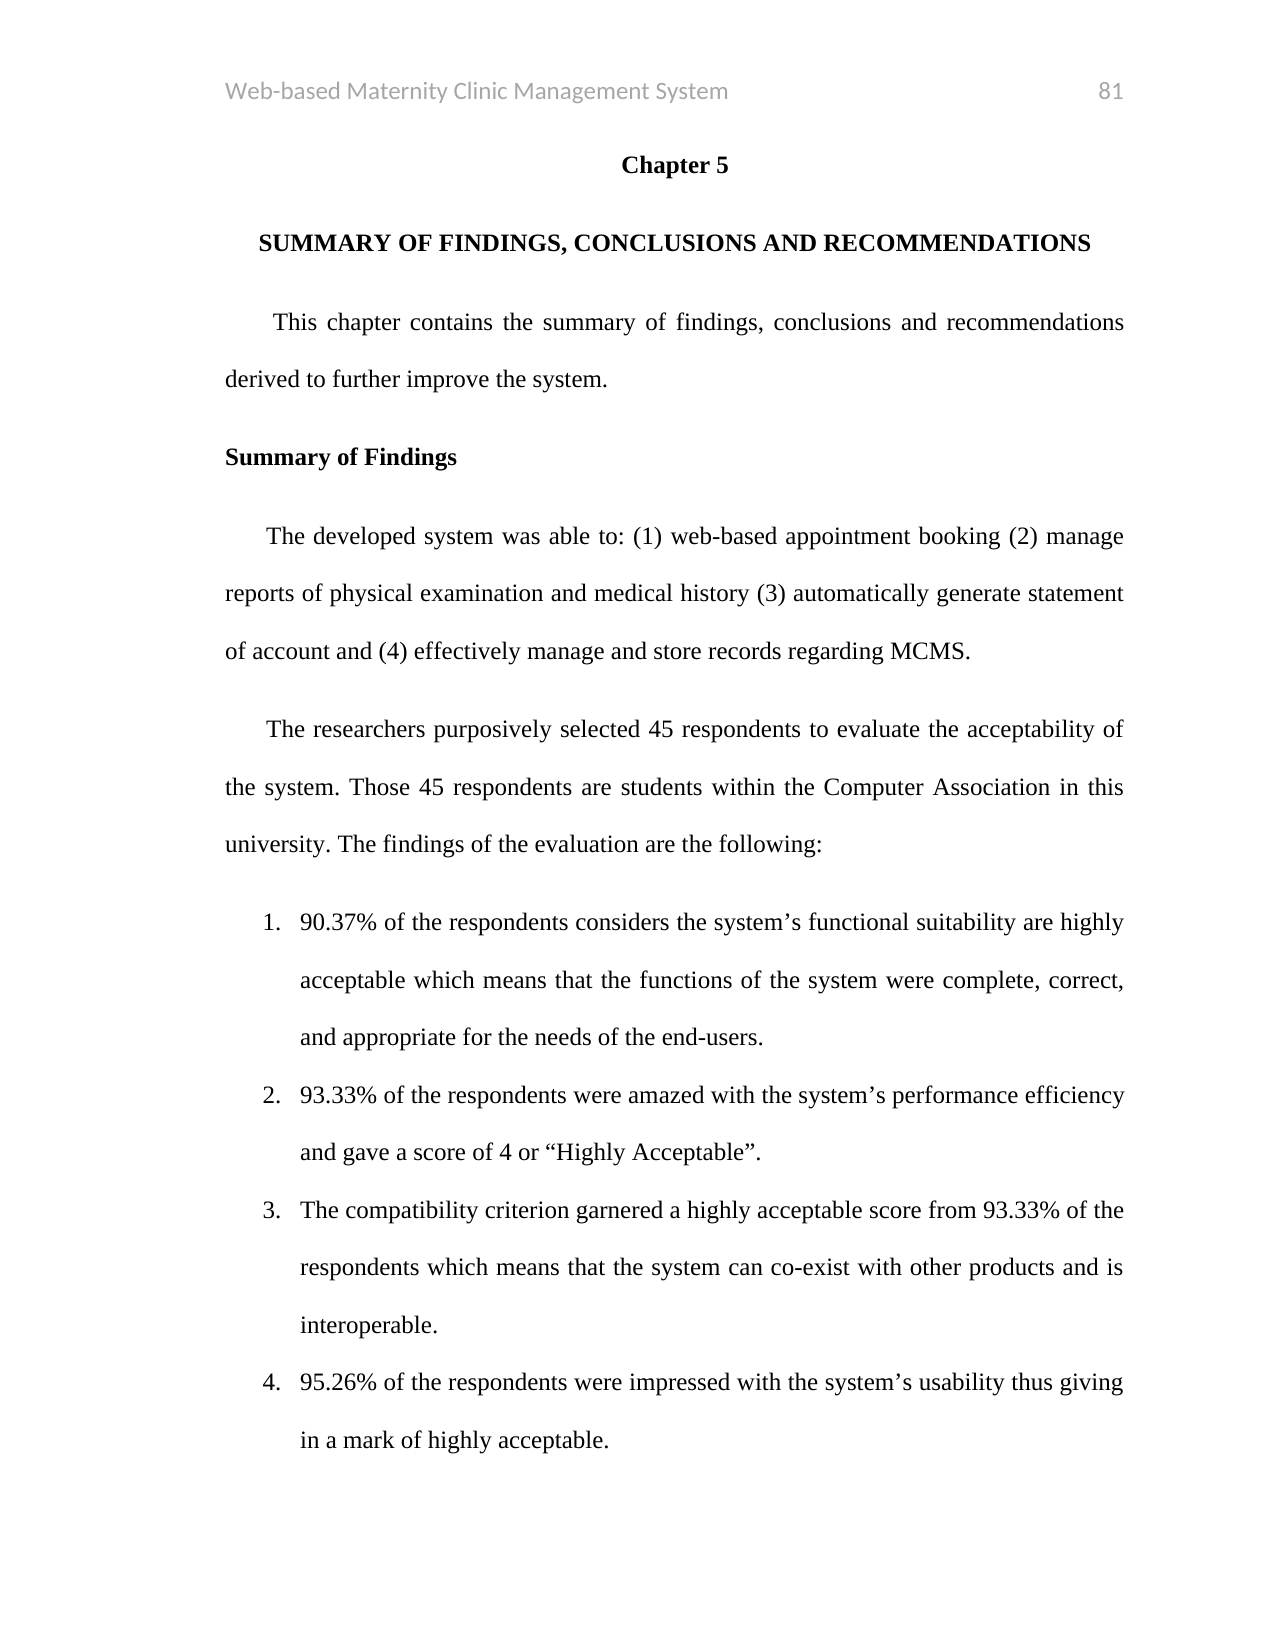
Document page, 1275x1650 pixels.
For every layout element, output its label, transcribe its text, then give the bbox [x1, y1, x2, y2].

text Chapter 5 [225, 150, 1125, 179]
text The researchers purposively selected 45 respondents to evaluate the acceptability of the system. Those 45 respondents are students within the Computer Association in this university. The findings of the evaluation are the following: [225, 714, 1125, 858]
list 95.26% of the respondents were impressed with the system’s usability thus giving in a mark of highly acceptable. [262, 1367, 1125, 1454]
text This chapter contains the summary of findings, conclusions and recommendations derived to further improve the system. [225, 307, 1125, 393]
text SUMMARY OF FINDINGS, CONCLUSIONS AND RECOMMENDATIONS [225, 228, 1125, 257]
list 93.33% of the respondents were amazed with the system’s performance efficiency and gave a score of 4 or “Highly Acceptable”. [262, 1080, 1125, 1166]
list The compatibility criterion garnered a highly acceptable score from 93.33% of the respondents which means that the system can co-exist with other products and is interoperable. [262, 1195, 1125, 1339]
list 90.37% of the respondents considers the system’s functional suitability are highly acceptable which means that the functions of the system were complete, correct, and appropriate for the needs of the end-users. [262, 907, 1125, 1051]
text The developed system was able to: (1) web-based appointment booking (2) manage reports of physical examination and medical history (3) automatically generate statement of account and (4) effectively manage and store records regarding MCMS. [225, 521, 1125, 664]
text Summary of Findings [225, 442, 1125, 471]
